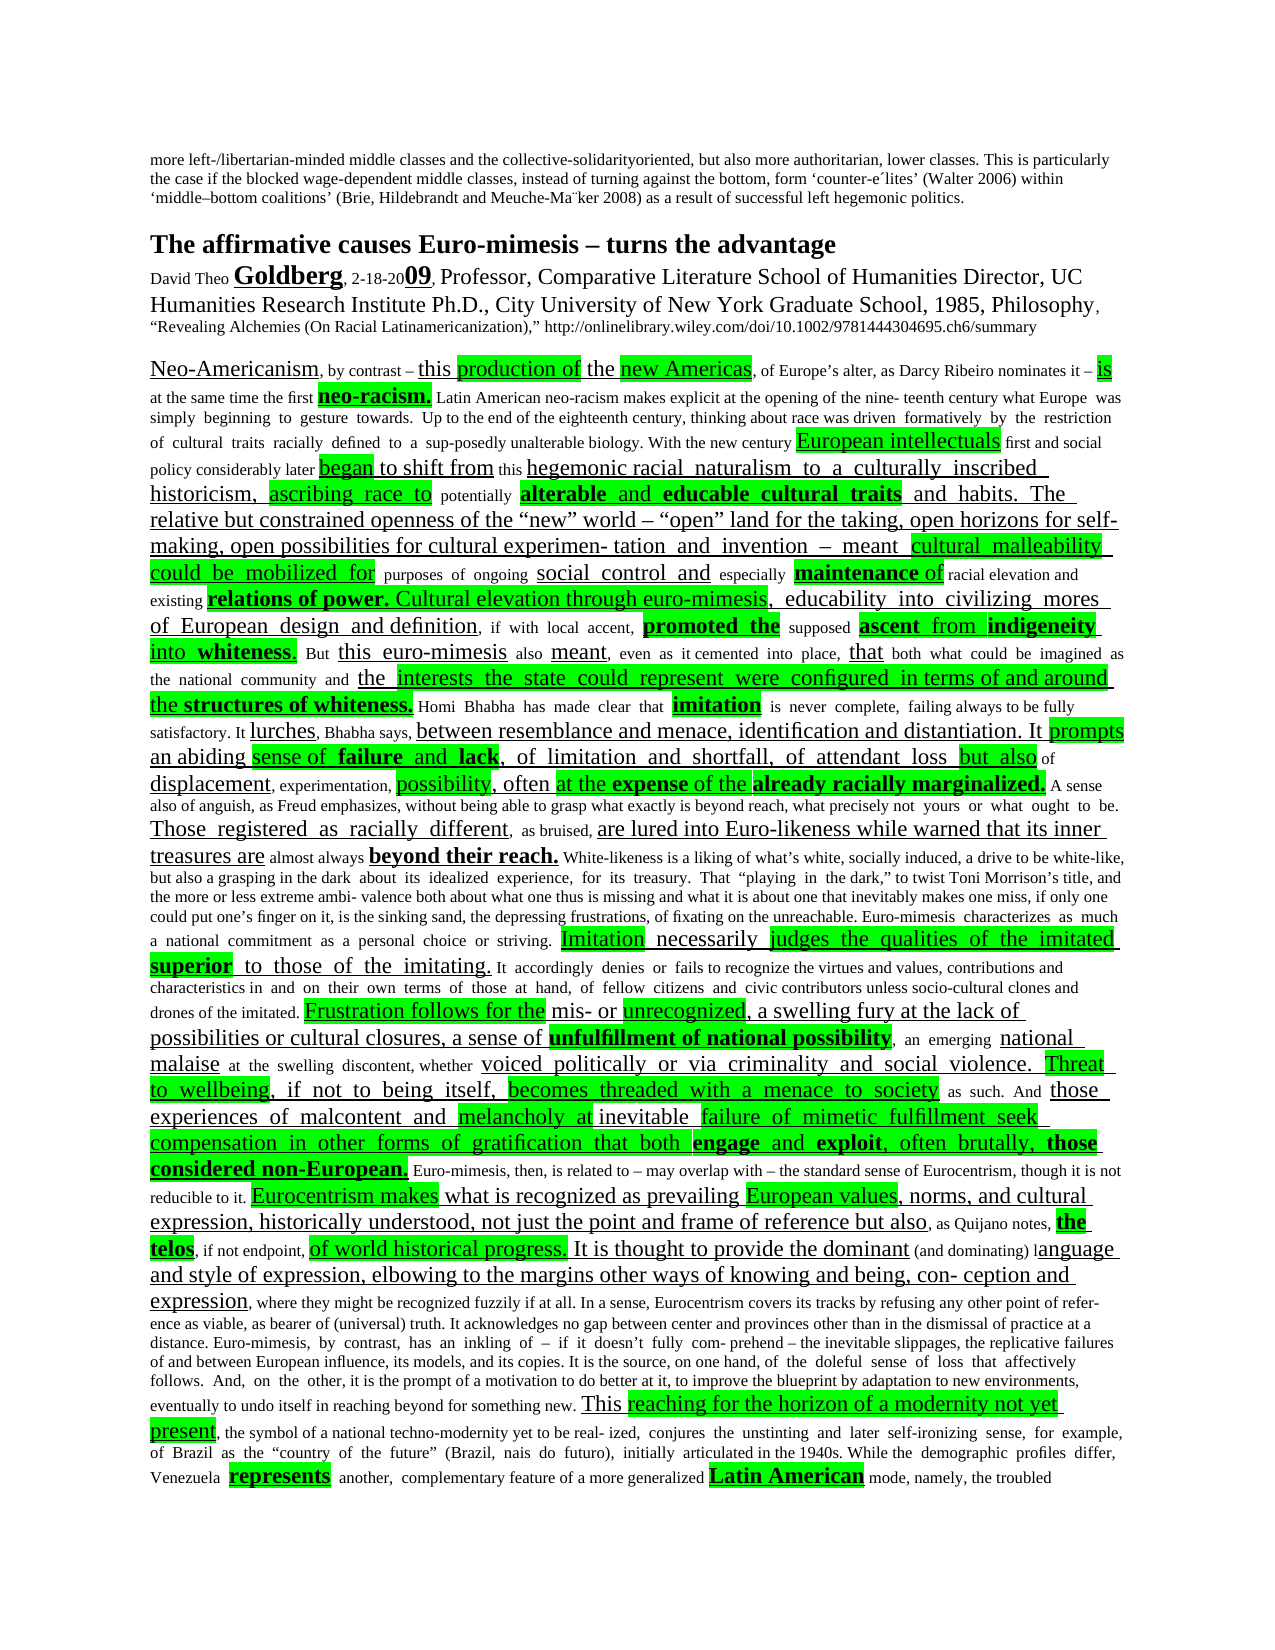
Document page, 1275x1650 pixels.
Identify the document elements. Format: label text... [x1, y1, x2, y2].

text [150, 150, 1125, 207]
text David Theo Goldberg, 2-18-2009, Professor, Comparative Literature School of Humanities Director, UC Humanities Research Institute Ph.D., City University of New York Graduate School, 1985, Philosophy, “Revealing Alchemies (On Racial Latinamericanization),” http://onlinelibrary.wiley.com/doi/10.1002/9781444304695.ch6/summary [150, 259, 1125, 336]
subtitle The affirmative causes Euro-mimesis – turns the advantage [150, 228, 1125, 259]
